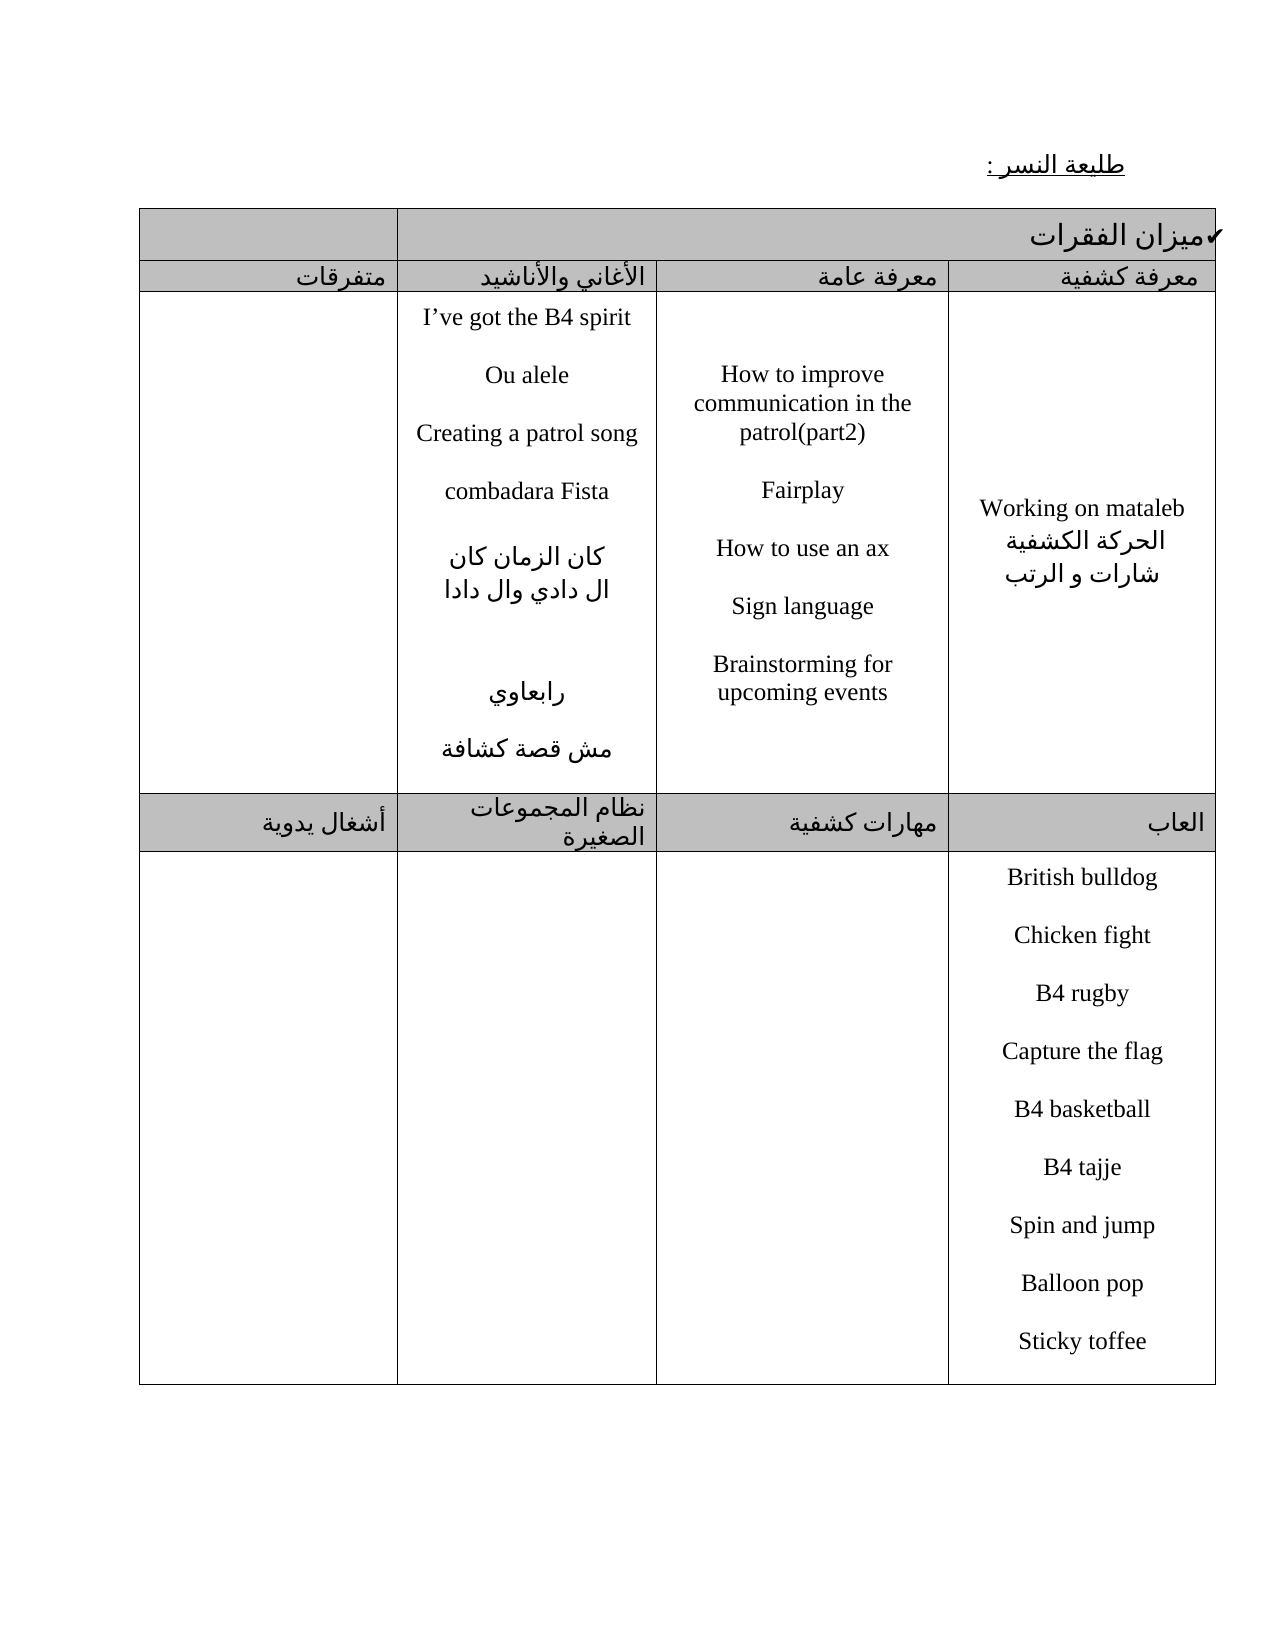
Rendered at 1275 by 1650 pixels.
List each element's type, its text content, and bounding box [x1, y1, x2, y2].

table_cell Working on mataleb الحركة الكشفية شارات و الرتب [949, 292, 1215, 792]
table_cell أشغال يدوية [140, 794, 397, 851]
table_cell نظام المجموعات الصغيرة [398, 794, 656, 851]
table_header [140, 209, 397, 260]
table_cell الأغاني والأناشيد [398, 261, 656, 291]
table_cell [140, 292, 397, 792]
text طليعة النسر : [150, 150, 1125, 179]
table_cell العاب [949, 794, 1215, 851]
table_cell معرفة عامة [657, 261, 948, 291]
table_cell معرفة كشفية [949, 261, 1215, 291]
table_cell مهارات كشفية [657, 794, 948, 851]
table_cell How to improve communication in the patrol(part2) Fairplay How to use an ax Sign language Brainstorming for upcoming events [657, 292, 948, 792]
table_cell British bulldog Chicken fight B4 rugby Capture the flag B4 basketball B4 tajje Spin and jump Balloon pop Sticky toffee [949, 852, 1215, 1384]
table_cell متفرقات [140, 261, 397, 291]
table_cell [398, 852, 656, 1384]
table_cell [140, 852, 397, 1384]
table_header ميزان الفقرات [398, 209, 1215, 260]
table_cell I’ve got the B4 spirit Ou alele Creating a patrol song combadara Fista كان الزمان كان ال دادي وال دادا رابعاوي مش قصة كشافة [398, 292, 656, 792]
table_cell [657, 852, 948, 1384]
